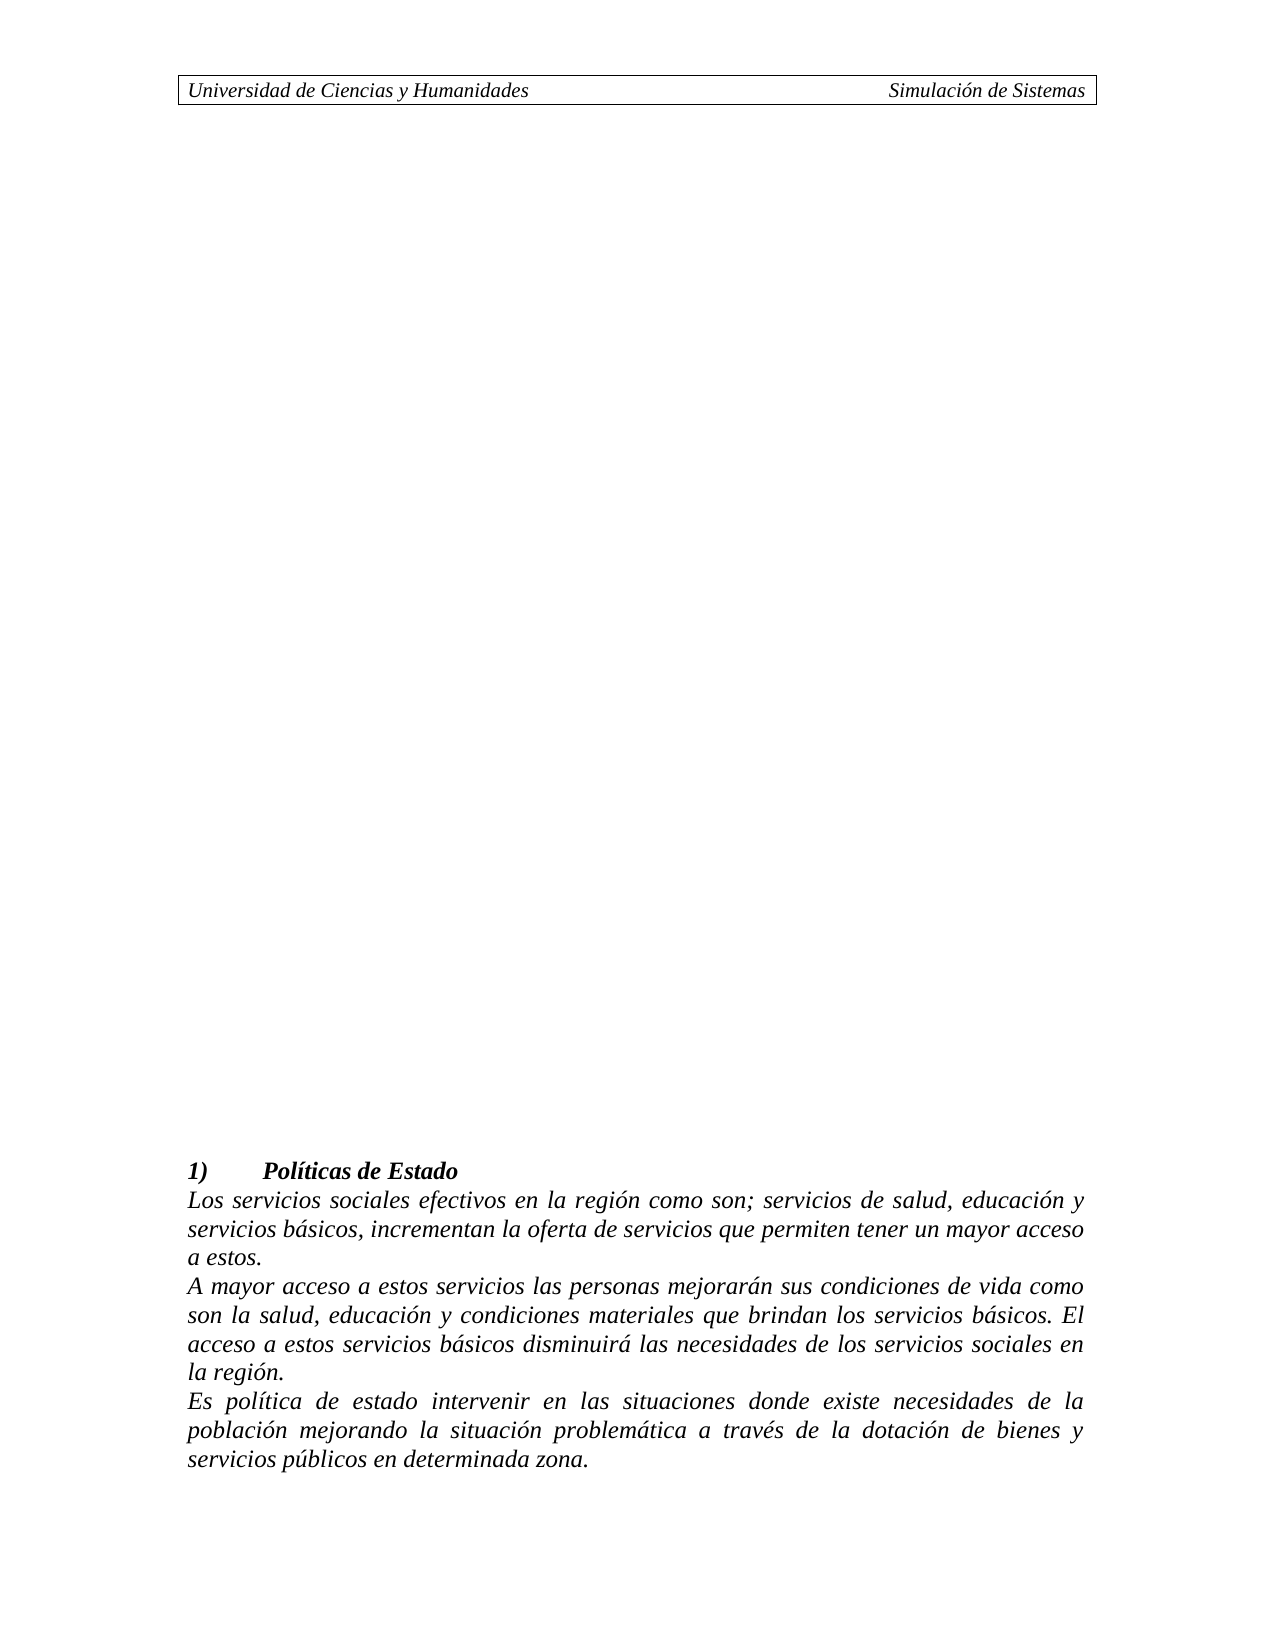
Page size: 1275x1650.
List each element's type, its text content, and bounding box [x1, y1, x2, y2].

text Los servicios sociales efectivos en la región como son; servicios de salud, educación y servicios básicos, incrementan la oferta de servicios que permiten tener un mayor acceso a estos. [187, 1185, 1087, 1271]
text Es política de estado intervenir en las situaciones donde existe necesidades de la población mejorando la situación problemática a través de la dotación de bienes y servicios públicos en determinada zona. [187, 1386, 1087, 1472]
text A mayor acceso a estos servicios las personas mejorarán sus condiciones de vida como son la salud, educación y condiciones materiales que brindan los servicios básicos. El acceso a estos servicios básicos disminuirá las necesidades de los servicios sociales en la región. [187, 1271, 1087, 1386]
list Políticas de Estado [187, 1156, 1087, 1185]
